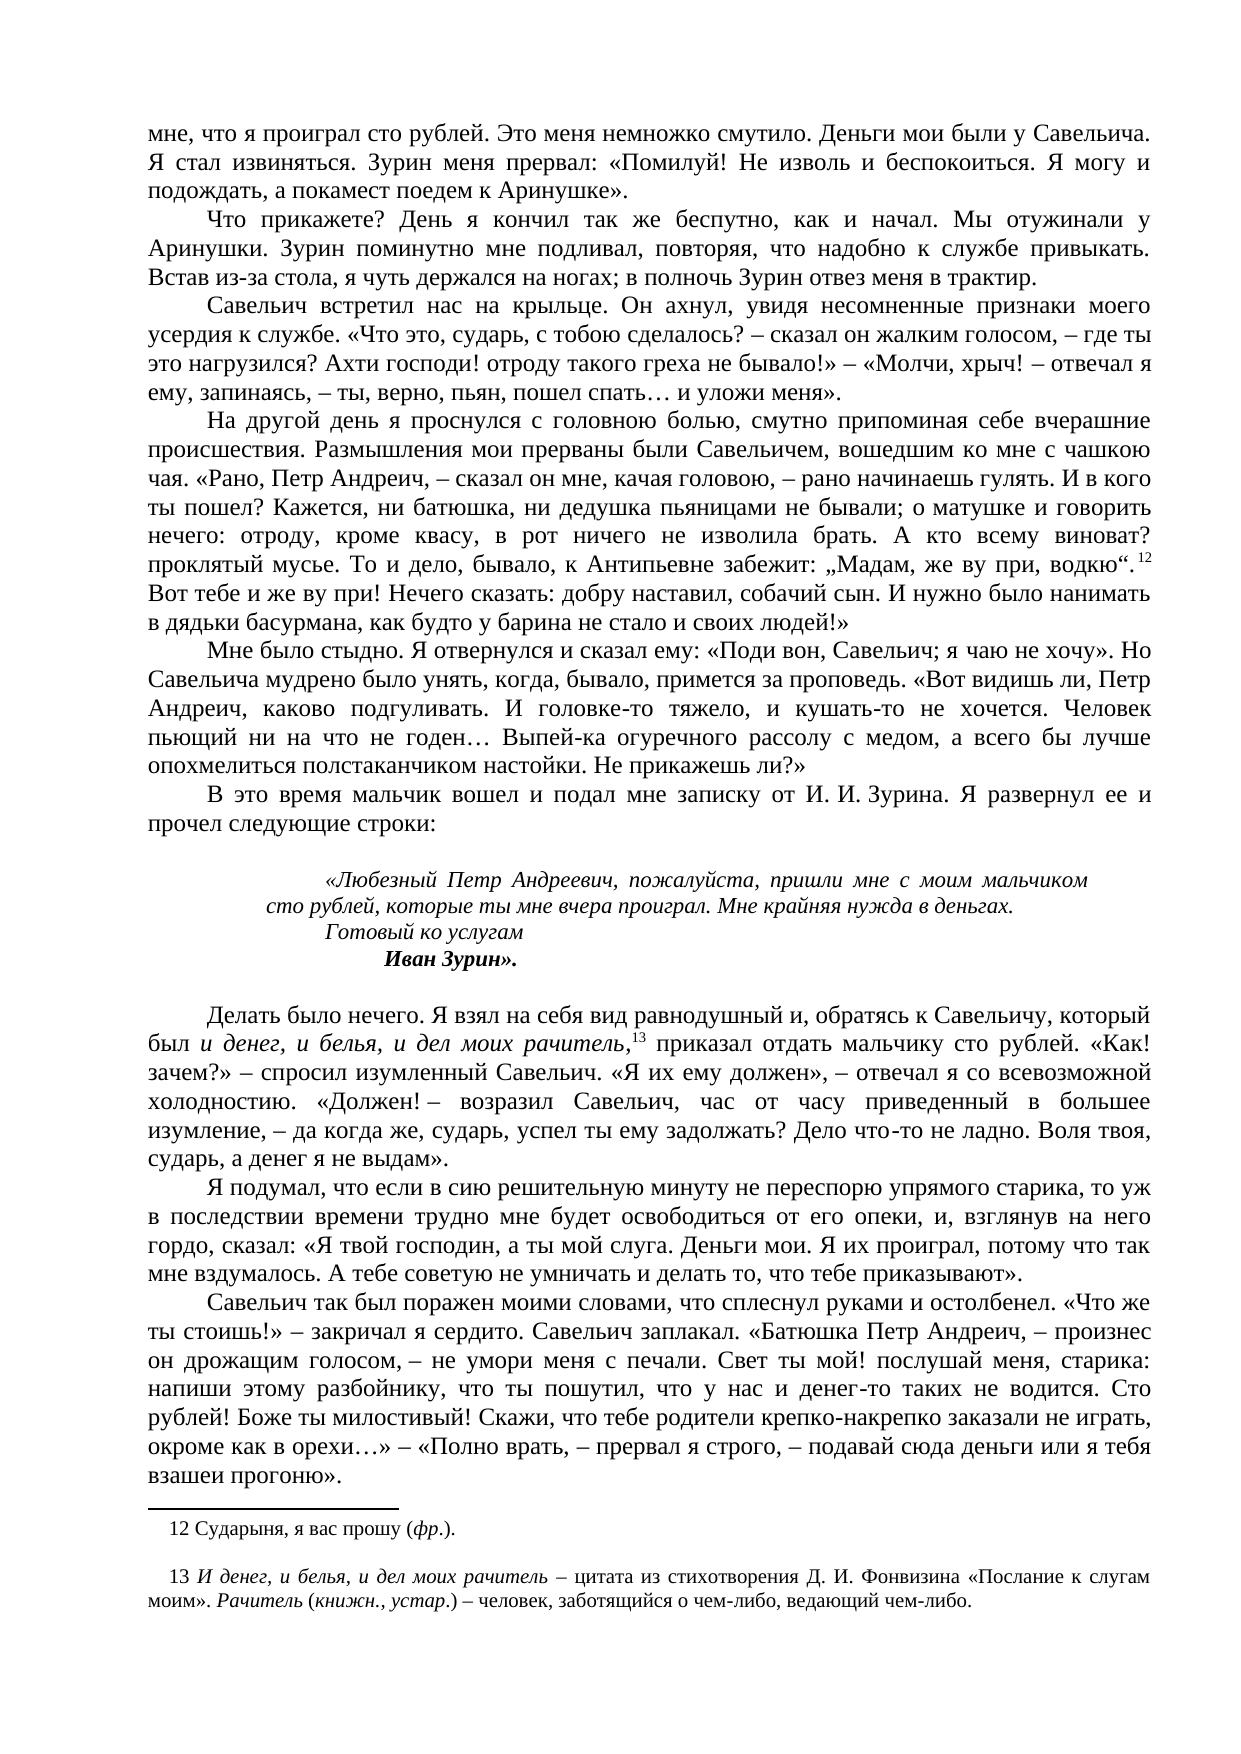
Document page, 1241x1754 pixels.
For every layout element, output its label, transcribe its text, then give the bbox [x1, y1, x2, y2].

text На другой день я проснулся с головною болью, смутно припоминая себе вчерашние происшествия. Размышления мои прерваны были Савельичем, вошедшим ко мне с чашкою чая. «Рано, Петр Андреич, – сказал он мне, качая головою, – рано начинаешь гулять. И в кого ты пошел? Кажется, ни батюшка, ни дедушка пьяницами не бывали; о матушке и говорить нечего: отроду, кроме квасу, в рот ничего не изволила брать. А кто всему виноват? проклятый мусье. То и дело, бывало, к Антипьевне забежит: „Мадам, же ву при, водкю“. Вот тебе и же ву при! Нечего сказать: добру наставил, собачий сын. И нужно было нанимать в дядьки басурмана, как будто у барина не стало и своих людей!» [148, 406, 1152, 636]
text Что прикажете? День я кончил так же беспутно, как и начал. Мы отужинали у Аринушки. Зурин поминутно мне подливал, повторяя, что надобно к службе привыкать. Встав из-за стола, я чуть держался на ногах; в полночь Зурин отвез меня в трактир. [148, 204, 1152, 291]
text Савельич встретил нас на крыльце. Он ахнул, увидя несомненные признаки моего усердия к службе. «Что это, сударь, с тобою сделалось? – сказал он жалким голосом, – где ты это нагрузился? Ахти господи! отроду такого греха не бывало!» – «Молчи, хрыч! – отвечал я ему, запинаясь, – ты, верно, пьян, пошел спать… и уложи меня». [148, 291, 1152, 406]
text Иван Зурин». [325, 945, 1089, 971]
text «Любезный Петр Андреевич, пожалуйста, пришли мне с моим мальчиком сто рублей, которые ты мне вчера проиграл. Мне крайняя нужда в деньгах. [266, 866, 1089, 918]
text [148, 118, 1152, 204]
text Готовый ко услугам [266, 918, 1089, 945]
text Делать было нечего. Я взял на себя вид равнодушный и, обратясь к Савельичу, который был и денег, и белья, и дел моих рачитель, приказал отдать мальчику сто рублей. «Как! зачем?» – спросил изумленный Савельич. «Я их ему должен», – отвечал я со всевозможной холодностию. «Должен! – возразил Савельич, час от часу приведенный в большее изумление, – да когда же, сударь, успел ты ему задолжать? Дело что-то не ладно. Воля твоя, сударь, а денег я не выдам». [148, 1000, 1152, 1172]
text Я подумал, что если в сию решительную минуту не переспорю упрямого старика, то уж в последствии времени трудно мне будет освободиться от его опеки, и, взглянув на него гордо, сказал: «Я твой господин, а ты мой слуга. Деньги мои. Я их проиграл, потому что так мне вздумалось. А тебе советую не умничать и делать то, что тебе приказывают». [148, 1172, 1152, 1287]
text Савельич так был поражен моими словами, что сплеснул руками и остолбенел. «Что же ты стоишь!» – закричал я сердито. Савельич заплакал. «Батюшка Петр Андреич, – произнес он дрожащим голосом, – не умори меня с печали. Свет ты мой! послушай меня, старика: напиши этому разбойнику, что ты пошутил, что у нас и денег-то таких не водится. Сто рублей! Боже ты милостивый! Скажи, что тебе родители крепко-накрепко заказали не играть, окроме как в орехи…» – «Полно врать, – прервал я строго, – подавай сюда деньги или я тебя взашеи прогоню». [148, 1287, 1152, 1488]
text Мне было стыдно. Я отвернулся и сказал ему: «Поди вон, Савельич; я чаю не хочу». Но Савельича мудрено было унять, когда, бывало, примется за проповедь. «Вот видишь ли, Петр Андреич, каково подгуливать. И головке-то тяжело, и кушать-то не хочется. Человек пьющий ни на что не годен… Выпей-ка огуречного рассолу с медом, а всего бы лучше опохмелиться полстаканчиком настойки. Не прикажешь ли?» [148, 636, 1152, 779]
text В это время мальчик вошел и подал мне записку от И. И. Зурина. Я развернул ее и прочел следующие строки: [148, 779, 1152, 837]
